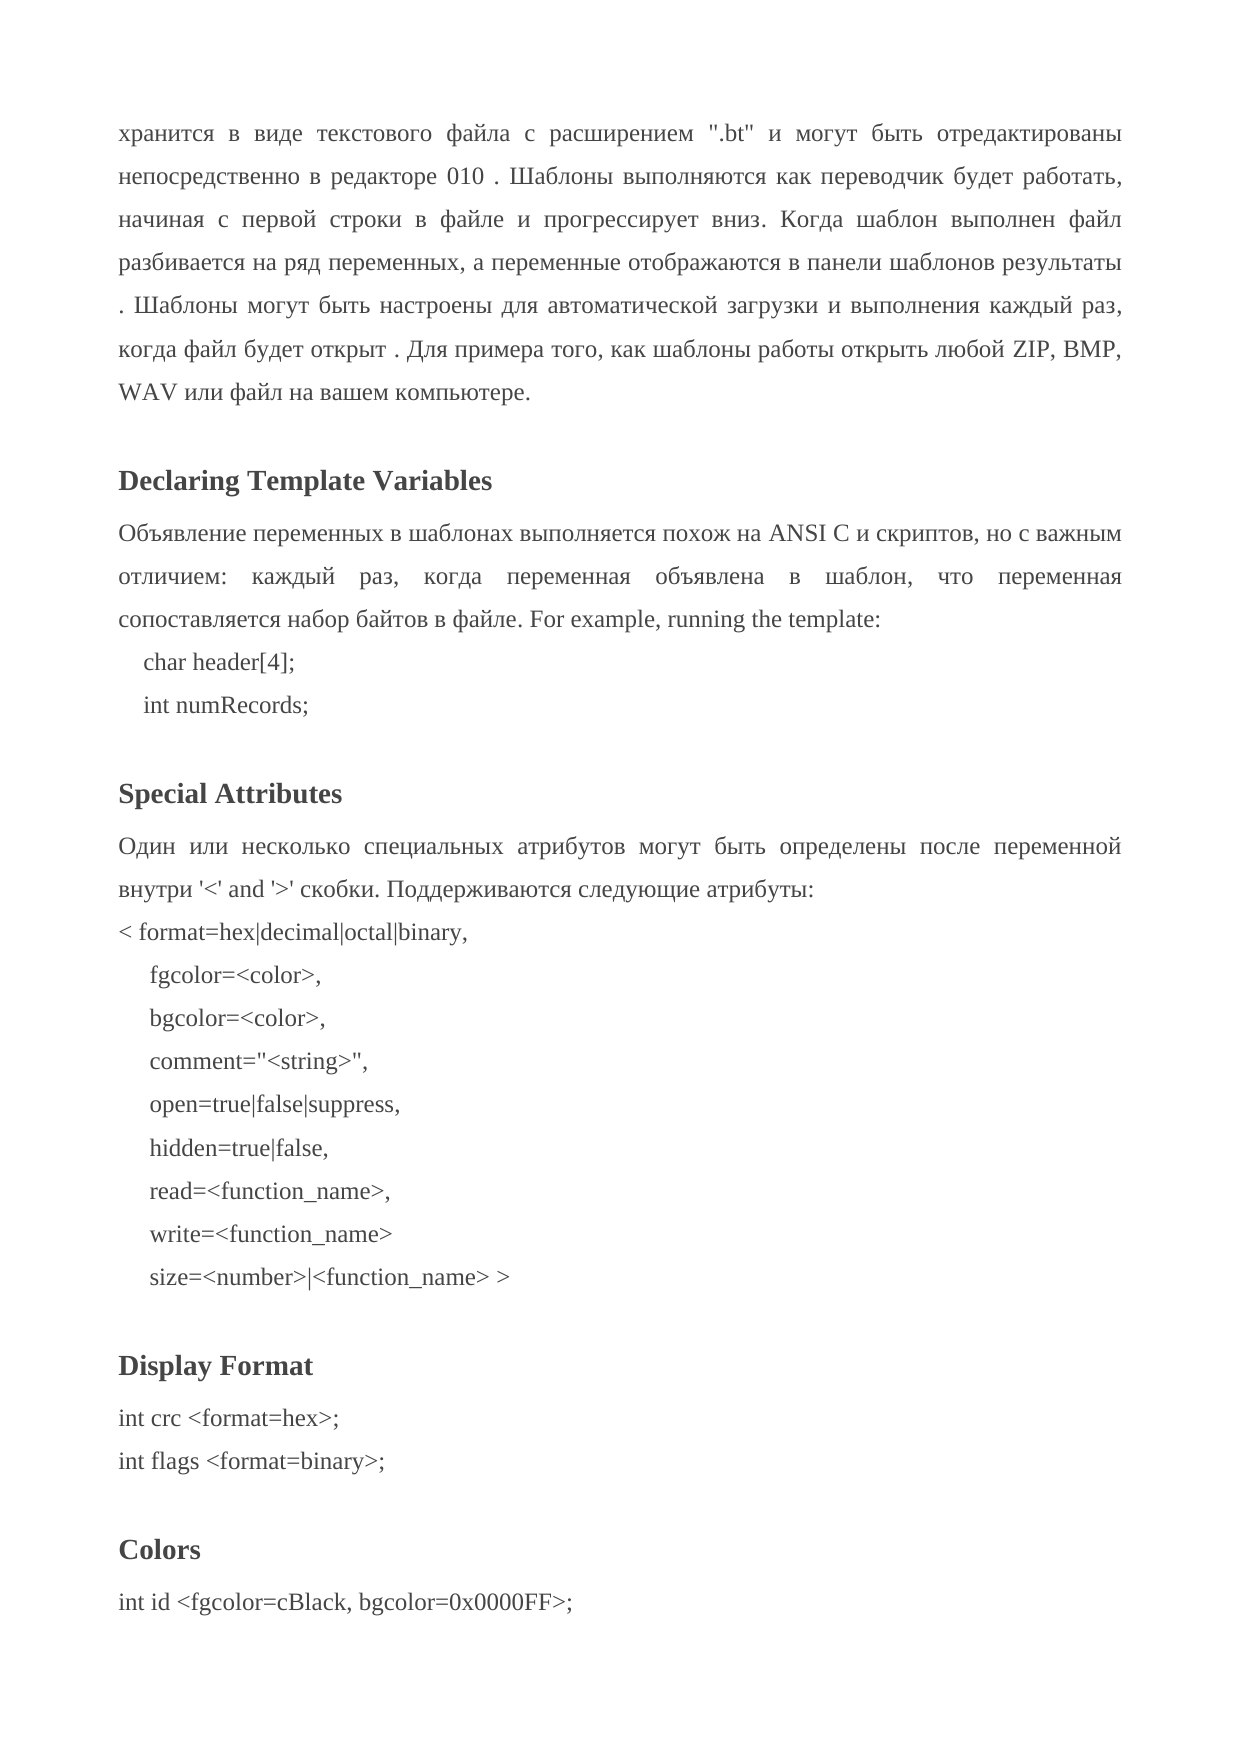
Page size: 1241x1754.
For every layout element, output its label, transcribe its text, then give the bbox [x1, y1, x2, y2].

text fgcolor=<color>, [118, 960, 1122, 989]
text bgcolor=<color>, [118, 1003, 1122, 1032]
text comment="<string>", [118, 1046, 1122, 1075]
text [118, 118, 1122, 406]
text Declaring Template Variables [118, 463, 1122, 497]
text write=<function_name> [118, 1219, 1122, 1248]
text hidden=true|false, [118, 1133, 1122, 1161]
text Colors [118, 1532, 1122, 1566]
text size=<number>|<function_name> > [118, 1262, 1122, 1291]
text Объявление переменных в шаблонах выполняется похож на ANSI C и скриптов, но с важным отличием: каждый раз, когда переменная объявлена в шаблон, что переменная сопоставляется набор байтов в файле. For example, running the template: [118, 518, 1122, 633]
text read=<function_name>, [118, 1176, 1122, 1204]
text int flags <format=binary>; [118, 1446, 1122, 1475]
text char header[4]; [118, 647, 1122, 676]
text open=true|false|suppress, [118, 1089, 1122, 1118]
text Один или несколько специальных атрибутов могут быть определены после переменной внутри '<' and '>' скобки. Поддерживаются следующие атрибуты: [118, 831, 1122, 903]
text int id <fgcolor=cBlack, bgcolor=0x0000FF>; [118, 1587, 1122, 1615]
text Special Attributes [118, 776, 1122, 810]
text Display Format [118, 1348, 1122, 1382]
text < format=hex|decimal|octal|binary, [118, 917, 1122, 946]
text int crc <format=hex>; [118, 1403, 1122, 1432]
text int numRecords; [118, 690, 1122, 719]
